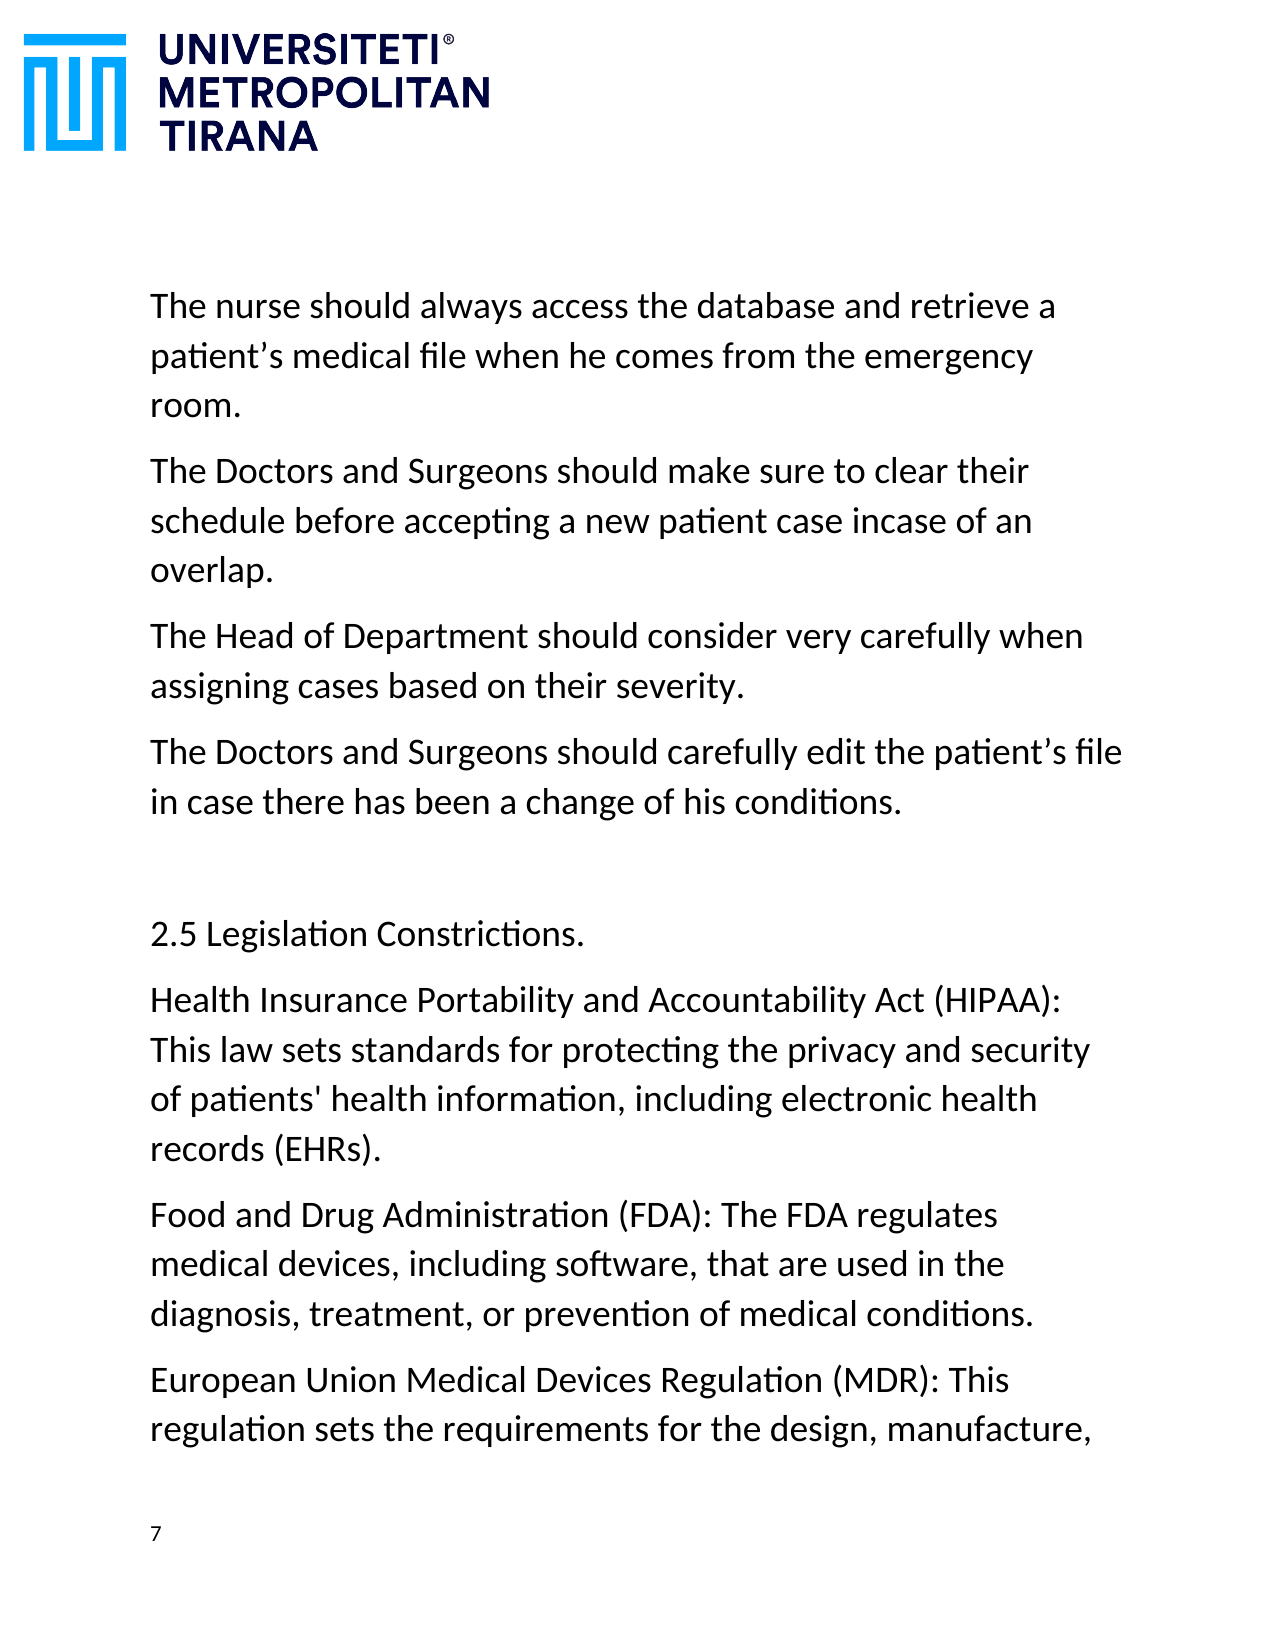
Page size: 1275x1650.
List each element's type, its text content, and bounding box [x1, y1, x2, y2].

picture [104, 68, 114, 151]
text The nurse should always access the database and retrieve a patient’s medical file when he comes from the emergency room. [150, 282, 1125, 427]
text 2.5 Legislation Constrictions. [150, 910, 1125, 956]
picture [35, 68, 45, 151]
text Food and Drug Administration (FDA): The FDA regulates medical devices, including software, that are used in the diagnosis, treatment, or prevention of medical conditions. [150, 1191, 1125, 1335]
text The Head of Department should consider very carefully when assigning cases based on their severity. [150, 612, 1125, 708]
text The Doctors and Surgeons should make sure to clear their schedule before accepting a new patient case incase of an overlap. [150, 447, 1125, 592]
text The Doctors and Surgeons should carefully edit the patient’s file in case there has been a change of his conditions. [150, 728, 1125, 823]
text Health Insurance Portability and Accountability Act (HIPAA): This law sets standards for protecting the privacy and security of patients' health information, including electronic health records (EHRs). [150, 976, 1125, 1170]
picture [23, 33, 489, 151]
